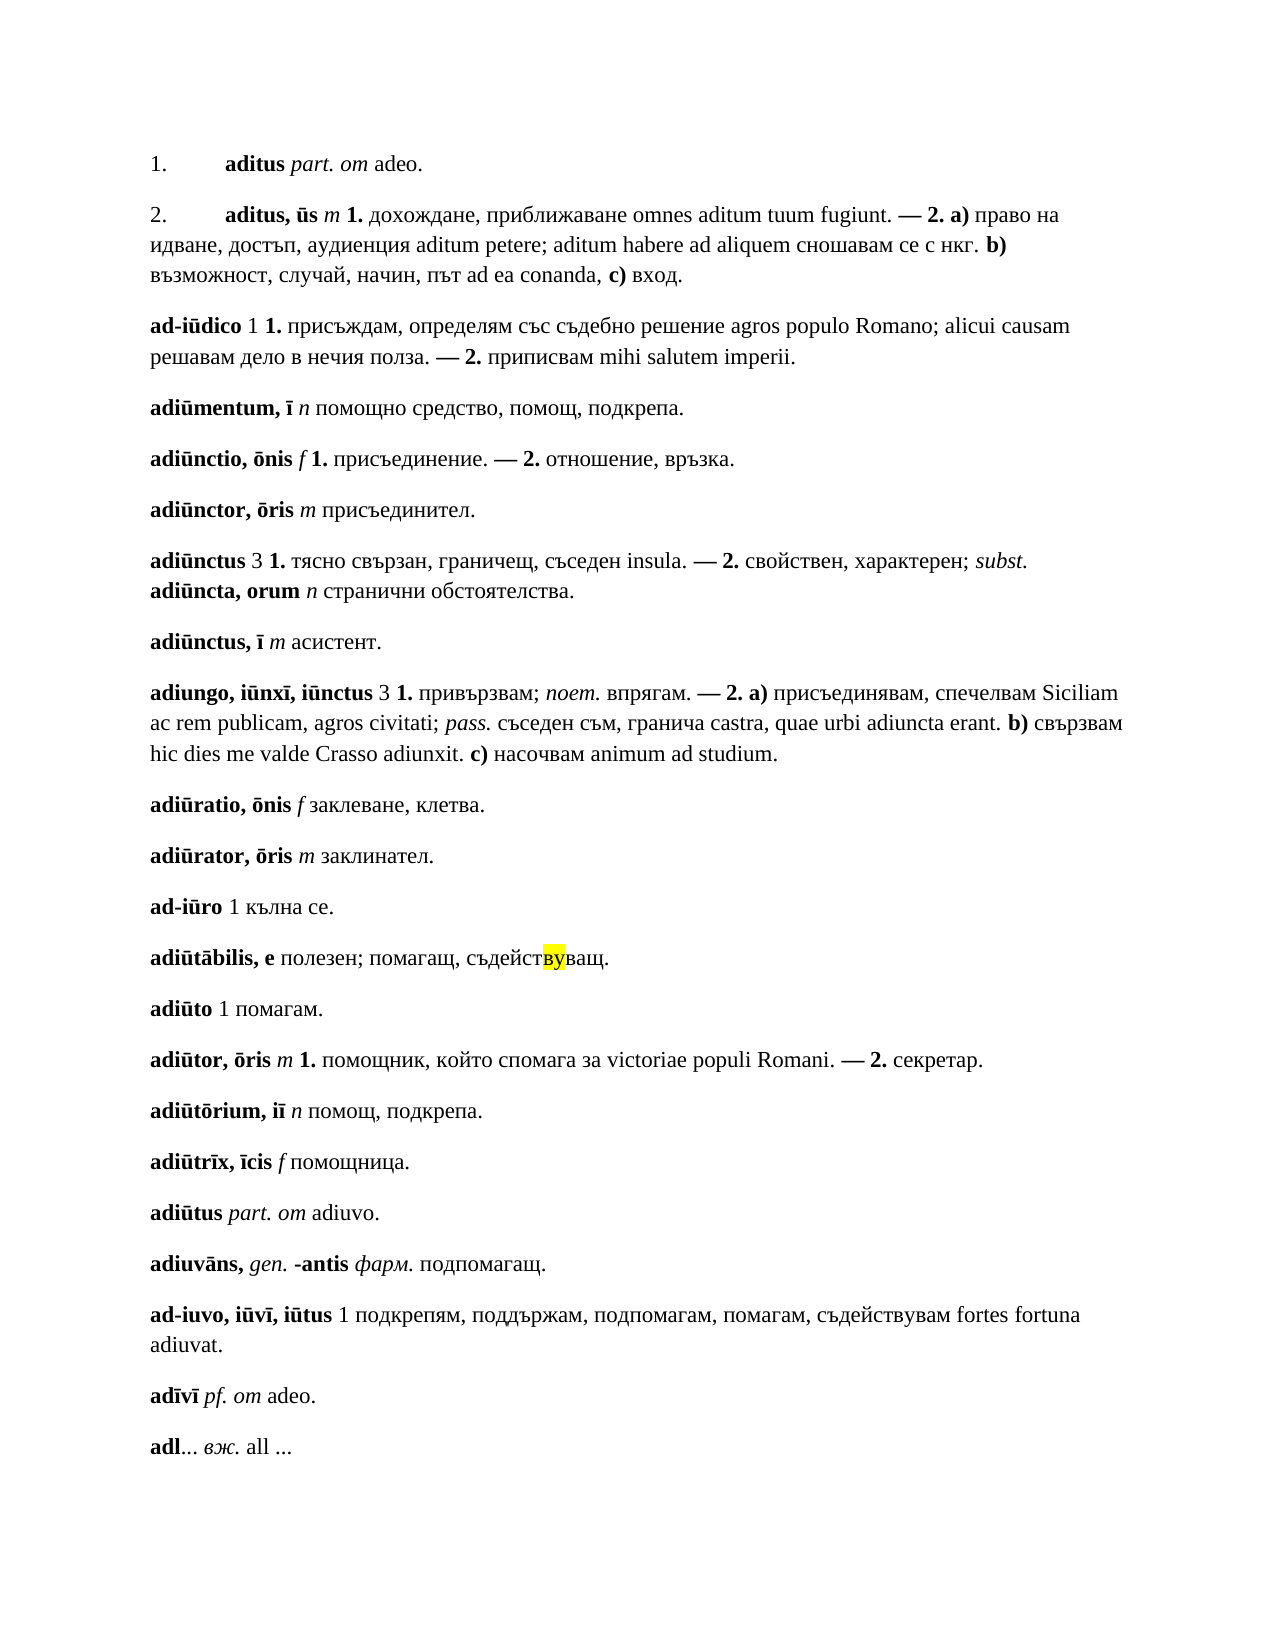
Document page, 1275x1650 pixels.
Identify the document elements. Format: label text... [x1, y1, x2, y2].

text 1. aditus part. от adeo. [150, 150, 1125, 176]
text ad-iuvo, iūvī, iūtus 1 подкрепям, поддържам, подпомагам, помагам, съдействувам fortes fortuna adiuvat. [150, 1301, 1125, 1358]
text adiuvāns, gen. -antis фарм. подпомагащ. [150, 1250, 1125, 1276]
text adiūnctus, ī m асистент. [150, 628, 1125, 654]
text adl... вж. all ... [150, 1433, 1125, 1460]
text adiūtōrium, iī n помощ, подкрепа. [150, 1097, 1125, 1123]
text ad-iūdico 1 1. присъждам, определям със съдебно решение agros populo Romano; alicui causam решавам дело в нечия полза. — 2. приписвам mihi salutem imperii. [150, 312, 1125, 369]
text adiūnctus 3 1. тясно свързан, граничещ, съседен insula. — 2. свойствен, характерен; subst. adiūncta, orum n странични обстоятелства. [150, 547, 1125, 603]
text adiūtus part. oт adiuvo. [150, 1199, 1125, 1225]
text adiūtābilis, е полезен; помагащ, съдействуващ. [150, 944, 543, 970]
text adiūtrīx, īcis f помощница. [150, 1148, 1125, 1174]
text ad-iūro 1 кълна ce. [150, 893, 1125, 919]
text adiūnctor, ōris m присъединител. [150, 496, 1125, 522]
text adiūnctio, ōnis f 1. присъединение. — 2. отношение, връзка. [150, 445, 1125, 471]
text 2. aditus, ūs m 1. дохождане, приближаване omnes aditum tuum fugiunt. — 2. а) право на идване, достъп, аудиенция aditum petere; aditum habere ad aliquem сношавам се c нкг. b) възможност, случай, начин, път ad ea conanda, c) вход. [150, 201, 1125, 288]
text adiūto 1 помагам. [150, 995, 1125, 1021]
text adiūrator, ōris m заклинател. [150, 842, 1125, 868]
text adiūtābilis, е полезен; помагащ, съдействуващ. [565, 944, 1125, 970]
text adiūratio, ōnis f заклеване, клетва. [150, 791, 1125, 817]
text adiūtor, ōris m 1. помощник, който спомага за victoriae populi Romani. — 2. секретар. [150, 1046, 1125, 1072]
text adīvī pf. oт adeo. [150, 1382, 1125, 1409]
text adiungo, iūnxī, iūnctus 3 1. привързвам; поет. впрягам. — 2. а) присъединявам, спечелвам Siciliam ac rem publicam, agros civitati; pass. съседен съм, гранича castra, quae urbi adiuncta erant. b) свързвам hic dies me valde Crasso adiunxit. c) насочвам animum ad studium. [150, 679, 1125, 766]
text adiūmentum, ī n помощно средство, помощ, подкрепа. [150, 394, 1125, 420]
